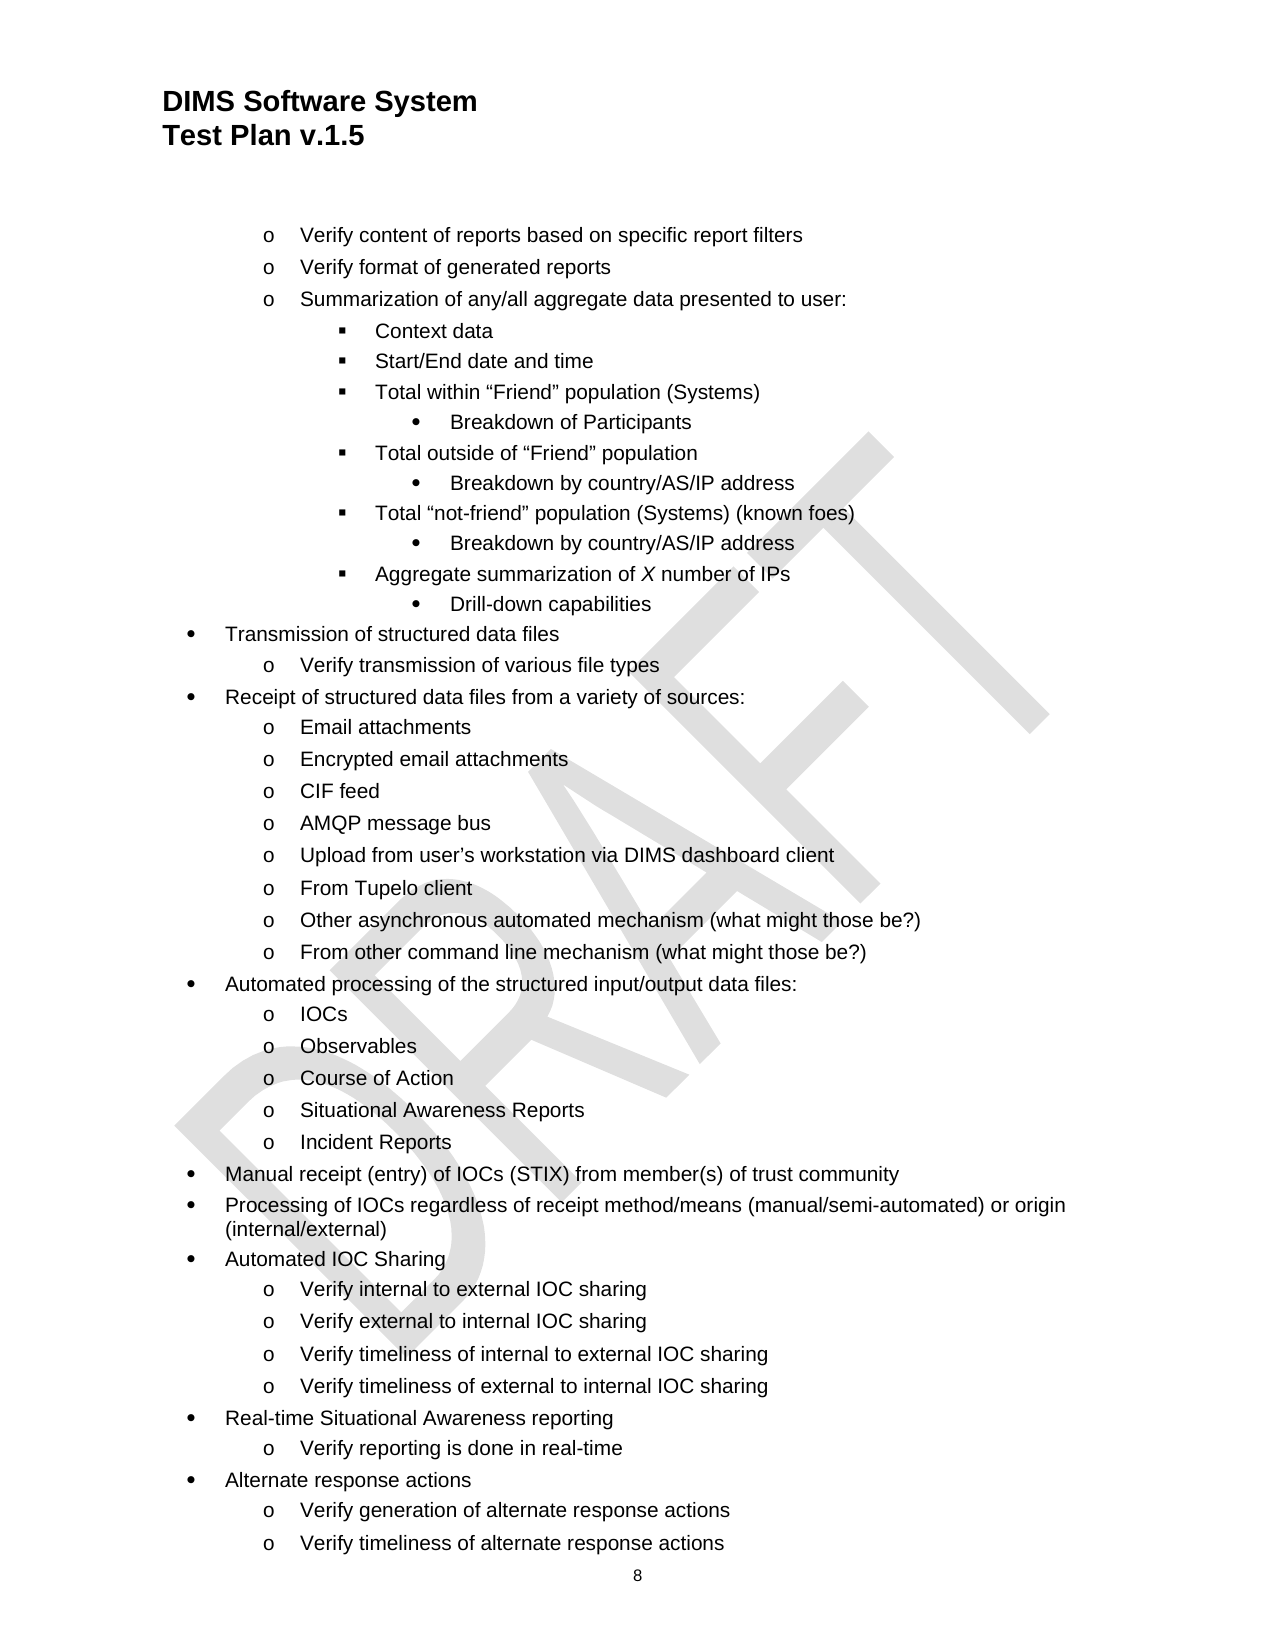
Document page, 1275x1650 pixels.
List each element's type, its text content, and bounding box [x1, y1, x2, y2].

list Verify internal to external IOC sharing [262, 1277, 1125, 1303]
list Verify external to internal IOC sharing [262, 1309, 1125, 1335]
list IOCs [262, 1002, 1125, 1028]
list Verify timeliness of external to internal IOC sharing [262, 1373, 1125, 1399]
list Automated IOC Sharing [187, 1247, 1125, 1271]
list Processing of IOCs regardless of receipt method/means (manual/semi-automated) or origin (internal/external) [187, 1193, 1125, 1241]
list From Tupelo client [262, 875, 1125, 901]
list Context data [337, 319, 1125, 343]
list Automated processing of the structured input/output data files: [187, 972, 1125, 996]
list CIF feed [262, 779, 1125, 805]
list From other command line mechanism (what might those be?) [262, 939, 1125, 965]
list Course of Action [262, 1066, 1125, 1092]
list Verify reporting is done in real-time [262, 1436, 1125, 1462]
list Verify timeliness of internal to external IOC sharing [262, 1341, 1125, 1367]
list Alternate response actions [187, 1468, 1125, 1492]
list Verify generation of alternate response actions [262, 1498, 1125, 1524]
list Summarization of any/all aggregate data presented to user: [262, 287, 1125, 313]
list Verify timeliness of alternate response actions [262, 1530, 1125, 1556]
list Manual receipt (entry) of IOCs (STIX) from member(s) of trust community [187, 1162, 1125, 1186]
list Breakdown by country/AS/IP address [412, 471, 1125, 495]
list Receipt of structured data files from a variety of sources: [187, 684, 1125, 709]
list Breakdown of Participants [412, 410, 1125, 434]
list Upload from user’s workstation via DIMS dashboard client [262, 843, 1125, 869]
list Verify format of generated reports [262, 255, 1125, 281]
list Incident Reports [262, 1130, 1125, 1156]
list Start/End date and time [337, 349, 1125, 373]
list Email attachments [262, 715, 1125, 741]
list Situational Awareness Reports [262, 1098, 1125, 1124]
list Breakdown by country/AS/IP address [412, 531, 1125, 555]
list Aggregate summarization of X number of IPs [337, 562, 1125, 586]
list Observables [262, 1034, 1125, 1060]
list Real-time Situational Awareness reporting [187, 1406, 1125, 1429]
list Encrypted email attachments [262, 747, 1125, 773]
list Total outside of “Friend” population [337, 440, 1125, 464]
list AMQP message bus [262, 811, 1125, 837]
list Transmission of structured data files [187, 622, 1125, 646]
list Total “not-friend” population (Systems) (known foes) [337, 501, 1125, 525]
list Total within “Friend” population (Systems) [337, 380, 1125, 404]
list Verify transmission of various file types [262, 652, 1125, 678]
list Verify content of reports based on specific report filters [262, 223, 1125, 249]
list Drill-down capabilities [412, 592, 1125, 616]
list Other asynchronous automated mechanism (what might those be?) [262, 907, 1125, 933]
